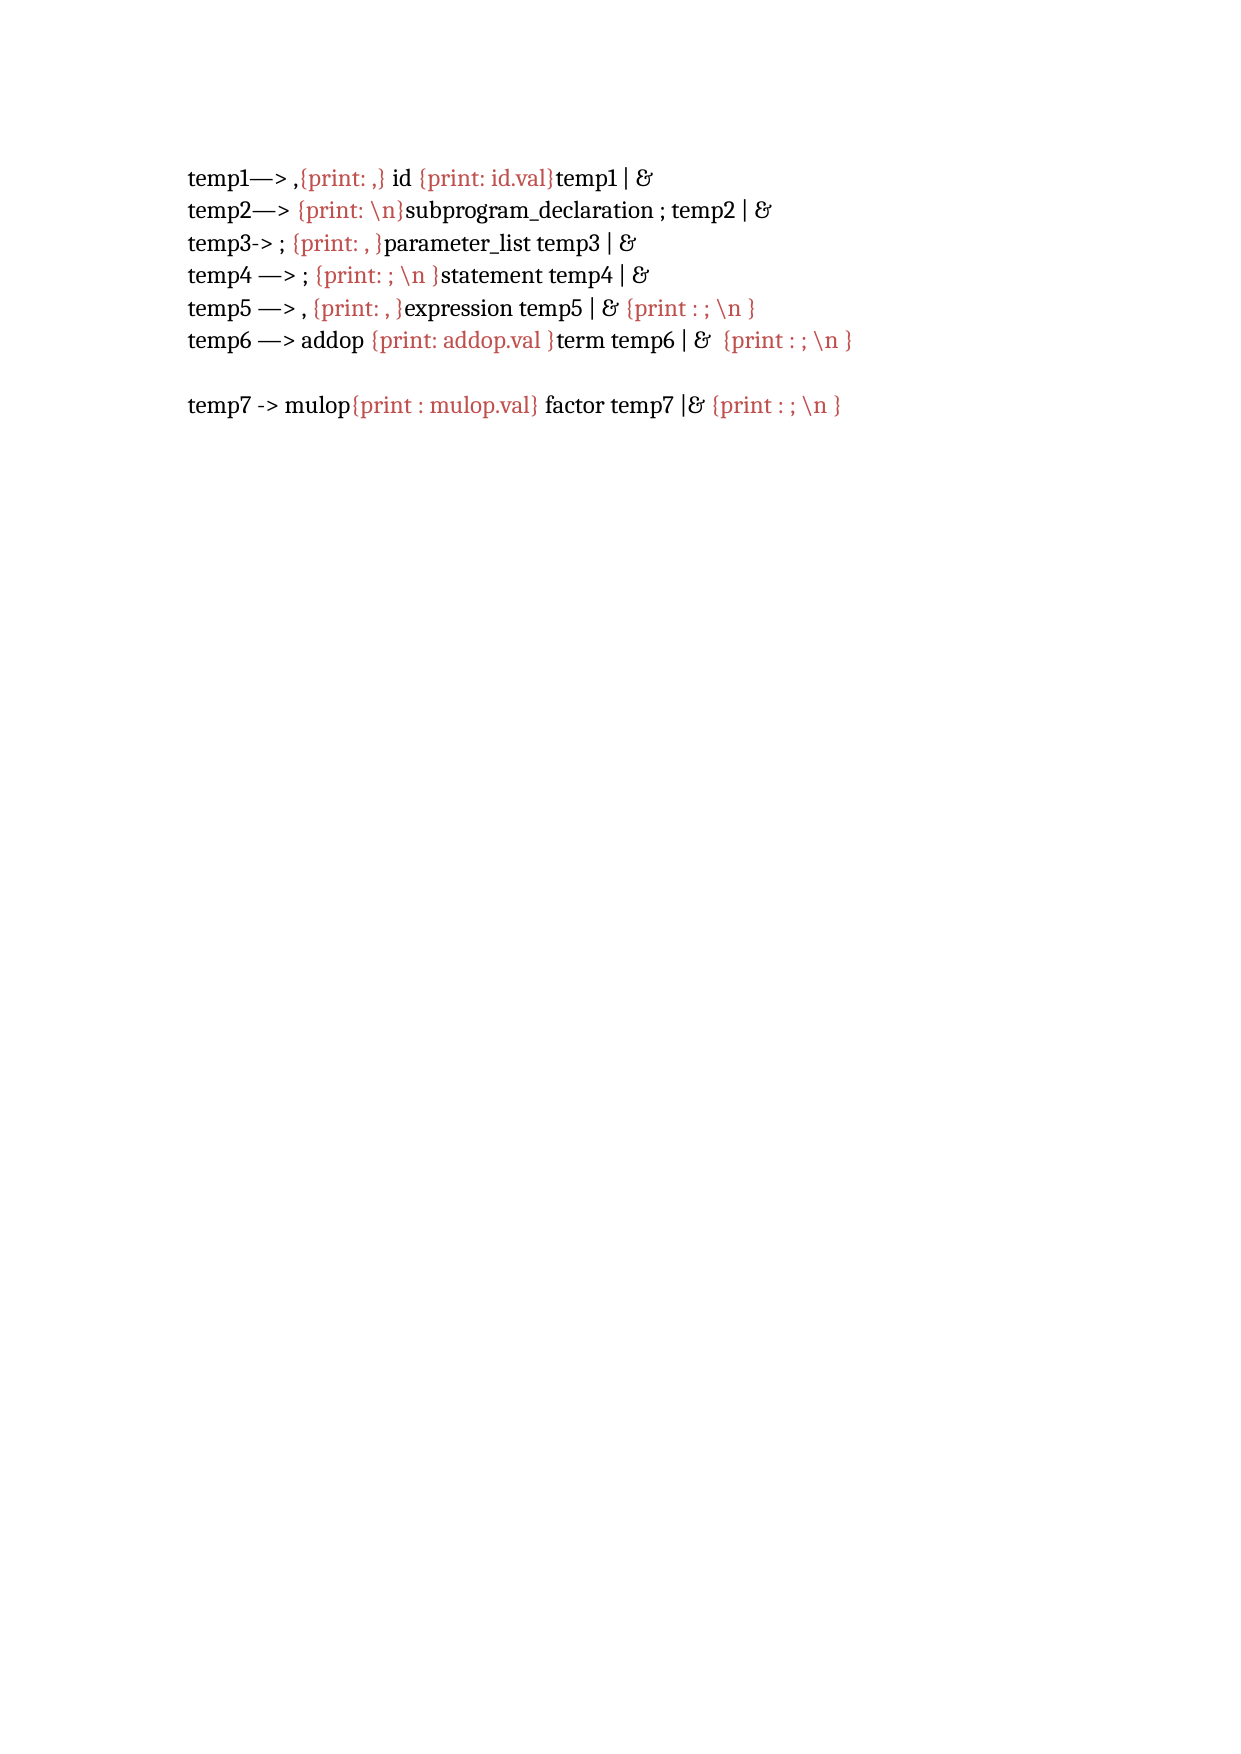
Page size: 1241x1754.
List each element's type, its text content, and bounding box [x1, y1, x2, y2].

text temp2—> {print: \n}subprogram_declaration ; temp2 | & [187, 194, 1053, 227]
text temp6 —> addop {print: addop.val }term temp6 | & {print : ; \n } [187, 324, 1053, 357]
text temp1—> ,{print: ,} id {print: id.val}temp1 | & [187, 162, 1053, 194]
text temp4 —> ; {print: ; \n }statement temp4 | & [187, 259, 1053, 292]
text temp7 -> mulop{print : mulop.val} factor temp7 |& {print : ; \n } [187, 389, 1053, 422]
text temp3-> ; {print: , }parameter_list temp3 | & [187, 227, 1053, 259]
text temp5 —> , {print: , }expression temp5 | & {print : ; \n } [187, 292, 1053, 324]
